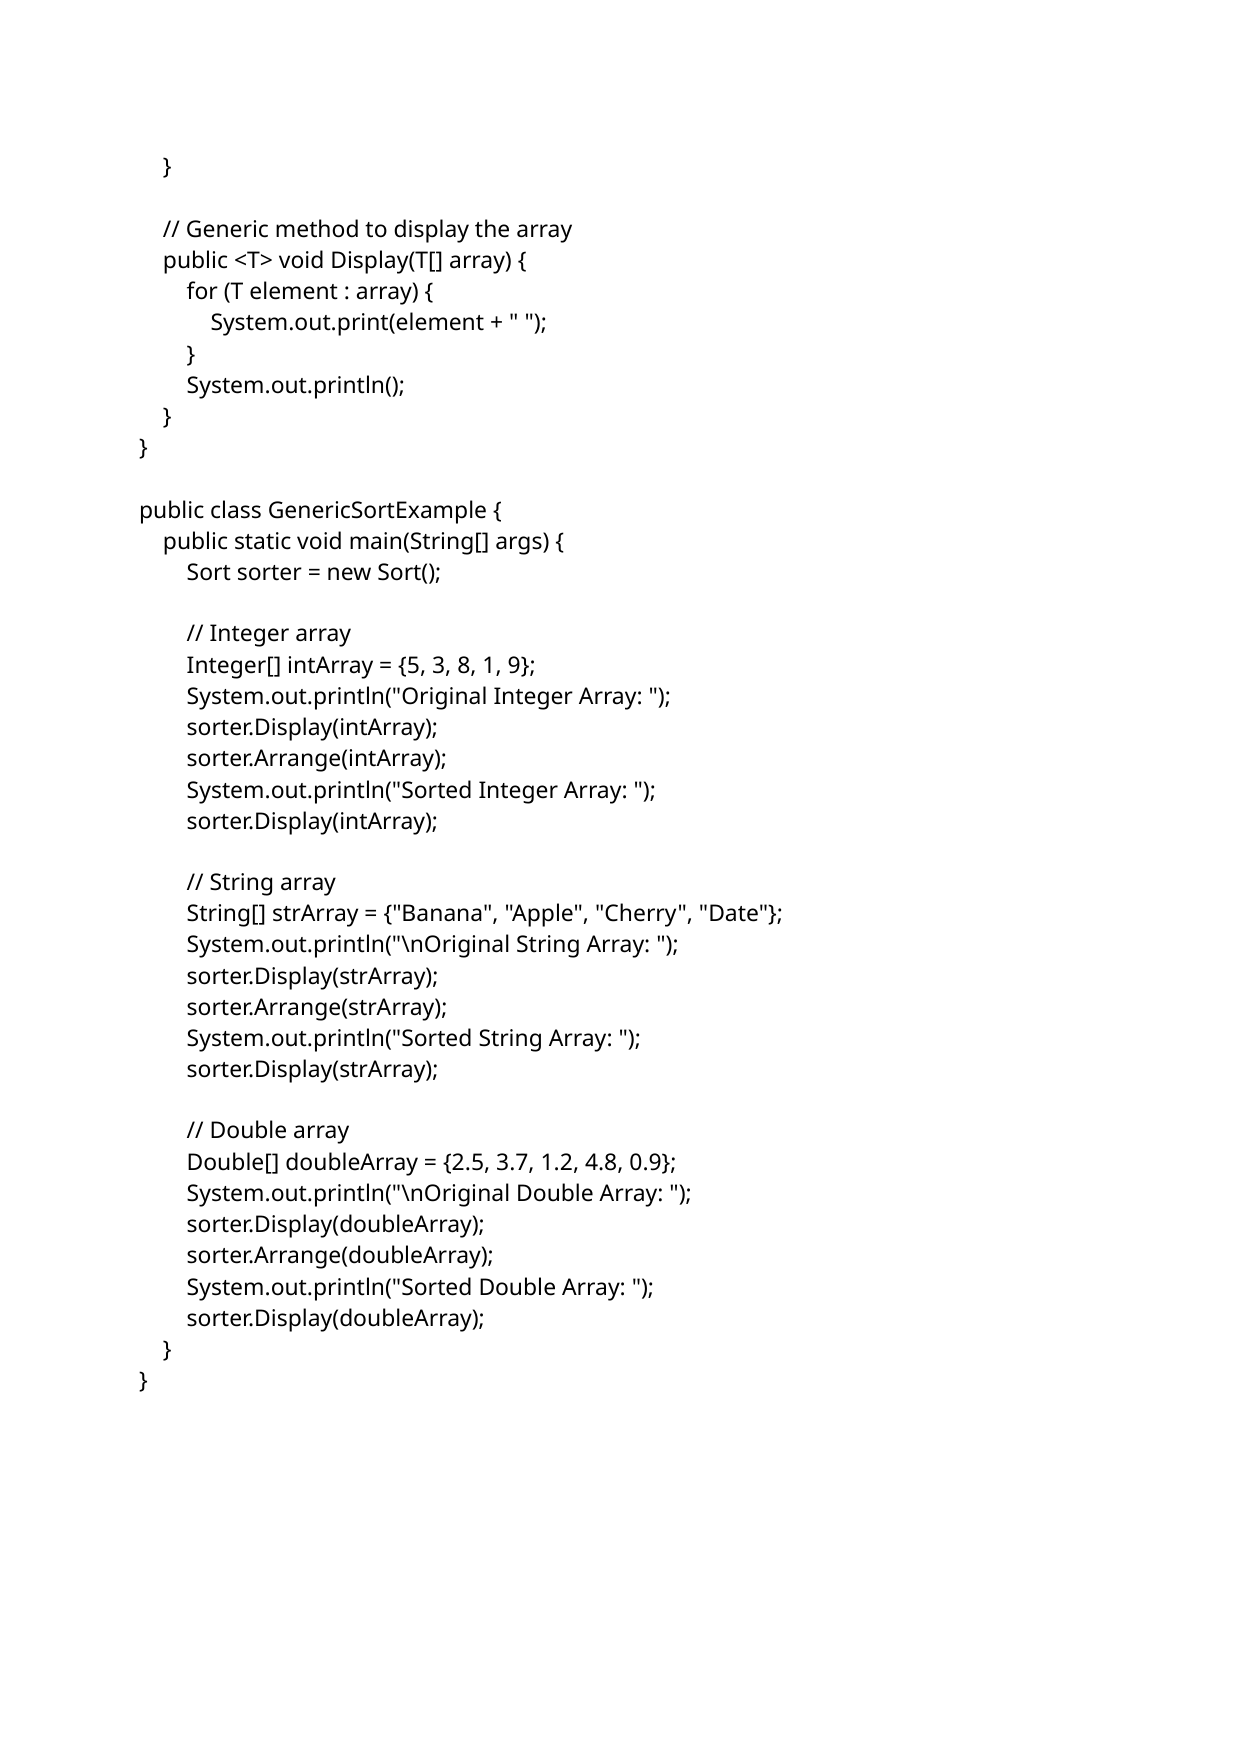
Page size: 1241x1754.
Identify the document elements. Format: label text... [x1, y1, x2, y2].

text } [139, 1333, 1101, 1364]
text System.out.println("Sorted Integer Array: "); [139, 773, 1101, 805]
text sorter.Display(intArray); [139, 711, 1101, 742]
text System.out.print(element + " "); [139, 306, 1101, 337]
text sorter.Arrange(strArray); [139, 991, 1101, 1022]
text // Generic method to display the array [139, 212, 1101, 244]
text System.out.println("Original Integer Array: "); [139, 680, 1101, 711]
text sorter.Arrange(intArray); [139, 742, 1101, 773]
text // String array [139, 866, 1101, 897]
text sorter.Display(strArray); [139, 1053, 1101, 1084]
text sorter.Display(doubleArray); [139, 1208, 1101, 1239]
text sorter.Display(strArray); [139, 959, 1101, 991]
text sorter.Display(intArray); [139, 805, 1101, 836]
text System.out.println("\nOriginal Double Array: "); [139, 1177, 1101, 1208]
text // Double array [139, 1114, 1101, 1146]
text Double[] doubleArray = {2.5, 3.7, 1.2, 4.8, 0.9}; [139, 1146, 1101, 1177]
text for (T element : array) { [139, 275, 1101, 306]
text sorter.Arrange(doubleArray); [139, 1239, 1101, 1271]
text Sort sorter = new Sort(); [139, 556, 1101, 587]
text public static void main(String[] args) { [139, 525, 1101, 556]
text } [139, 337, 1101, 369]
text } [139, 431, 1101, 462]
text String[] strArray = {"Banana", "Apple", "Cherry", "Date"}; [139, 897, 1101, 928]
text } [139, 1364, 1101, 1396]
text } [139, 400, 1101, 431]
text public class GenericSortExample { [139, 494, 1101, 525]
text System.out.println("\nOriginal String Array: "); [139, 928, 1101, 959]
text System.out.println("Sorted String Array: "); [139, 1022, 1101, 1053]
text public <T> void Display(T[] array) { [139, 244, 1101, 275]
text System.out.println("Sorted Double Array: "); [139, 1271, 1101, 1302]
text Integer[] intArray = {5, 3, 8, 1, 9}; [139, 648, 1101, 680]
text // Integer array [139, 617, 1101, 648]
text } [139, 150, 1101, 181]
text sorter.Display(doubleArray); [139, 1302, 1101, 1333]
text System.out.println(); [139, 369, 1101, 400]
